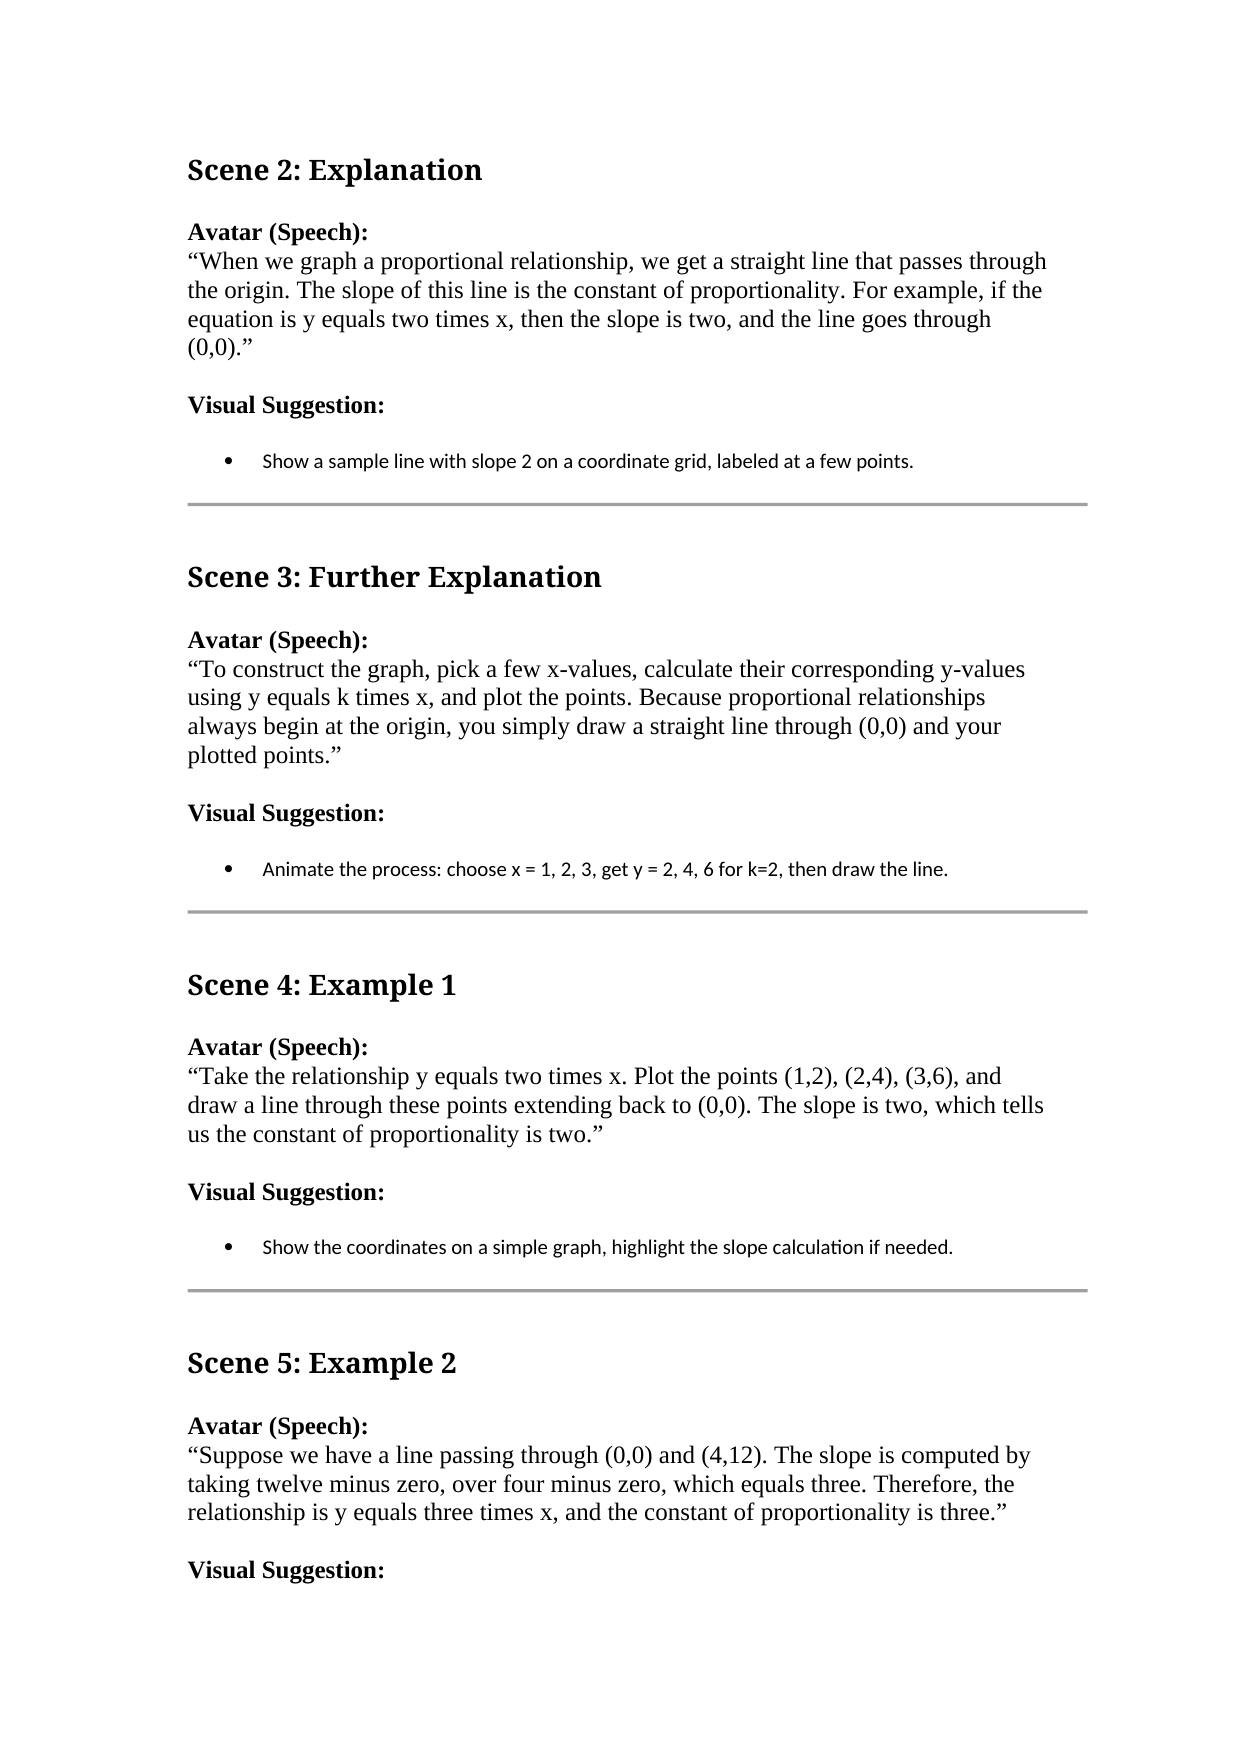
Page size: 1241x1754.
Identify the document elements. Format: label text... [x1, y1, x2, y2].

list Show a sample line with slope 2 on a coordinate grid, labeled at a few points. [225, 448, 1053, 474]
subtitle Scene 4: Example 1 [187, 965, 1053, 1003]
text Visual Suggestion: [187, 1555, 1053, 1584]
subtitle Scene 5: Example 2 [187, 1344, 1053, 1382]
list Animate the process: choose x = 1, 2, 3, get y = 2, 4, 6 for k=2, then draw the line. [225, 856, 1053, 881]
subtitle Scene 3: Further Explanation [187, 557, 1053, 596]
text Visual Suggestion: [187, 390, 1053, 419]
list Show the coordinates on a simple graph, highlight the slope calculation if needed. [225, 1234, 1053, 1260]
text Avatar (Speech): “Suppose we have a line passing through (0,0) and (4,12). The slope is computed by taking twelve minus zero, over four minus zero, which equals three. Therefore, the relationship is y equals three times x, and the constant of proportionality is three.” [187, 1411, 1053, 1526]
text Visual Suggestion: [187, 1177, 1053, 1205]
text Avatar (Speech): “Take the relationship y equals two times x. Plot the points (1,2), (2,4), (3,6), and draw a line through these points extending back to (0,0). The slope is two, which tells us the constant of proportionality is two.” [187, 1032, 1053, 1147]
text Avatar (Speech): “To construct the graph, pick a few x-values, calculate their corresponding y-values using y equals k times x, and plot the points. Because proportional relationships always begin at the origin, you simply draw a straight line through (0,0) and your plotted points.” [187, 625, 1053, 769]
text Avatar (Speech): “When we graph a proportional relationship, we get a straight line that passes through the origin. The slope of this line is the constant of proportionality. For example, if the equation is y equals two times x, then the slope is two, and the line goes through (0,0).” [187, 217, 1053, 361]
text Visual Suggestion: [187, 798, 1053, 827]
subtitle Scene 2: Explanation [187, 150, 1053, 188]
